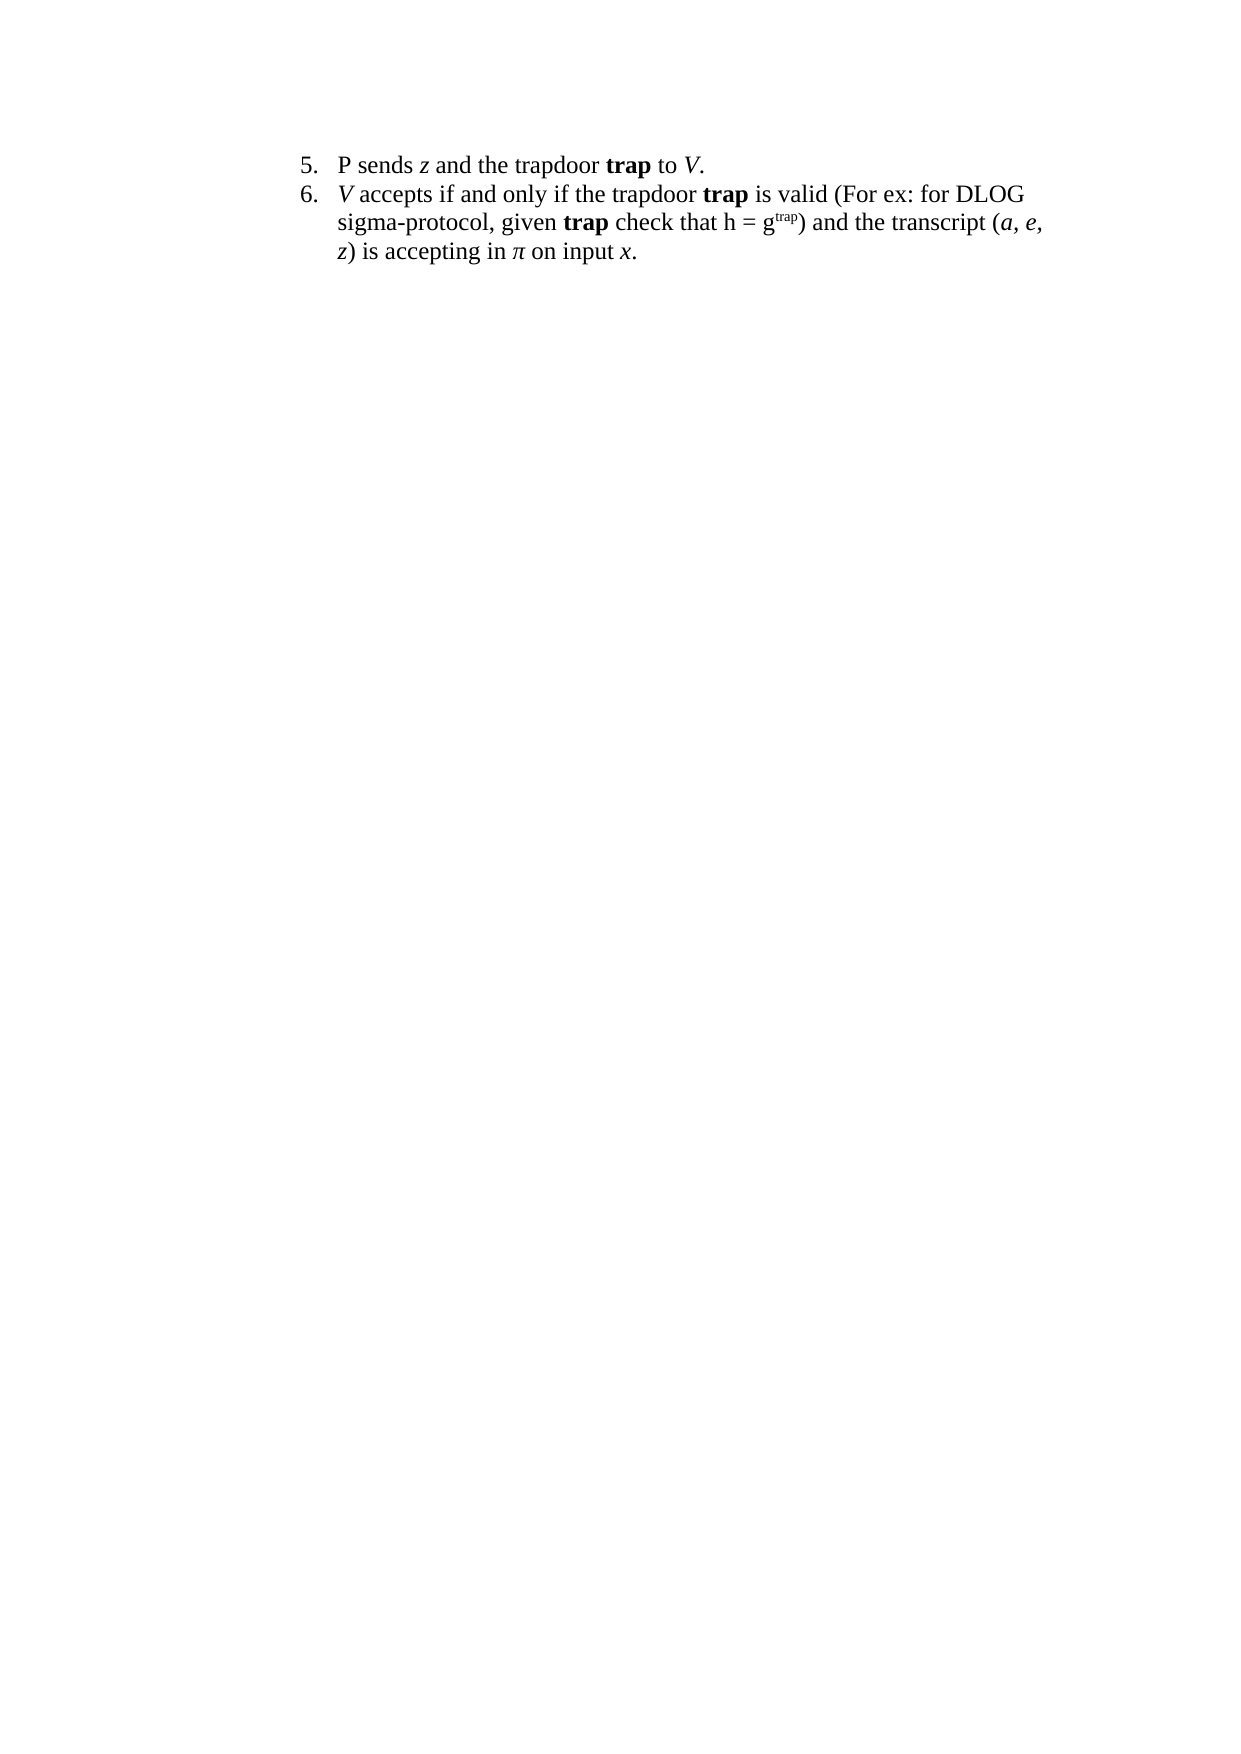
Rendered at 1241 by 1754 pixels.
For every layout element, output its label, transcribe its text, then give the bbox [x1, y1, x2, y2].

list P sends z and the trapdoor trap to V. [300, 150, 1053, 179]
list V accepts if and only if the trapdoor trap is valid (For ex: for DLOG sigma-protocol, given trap check that h = gtrap) and the transcript (a, e, z) is accepting in π on input x. [300, 179, 1053, 265]
